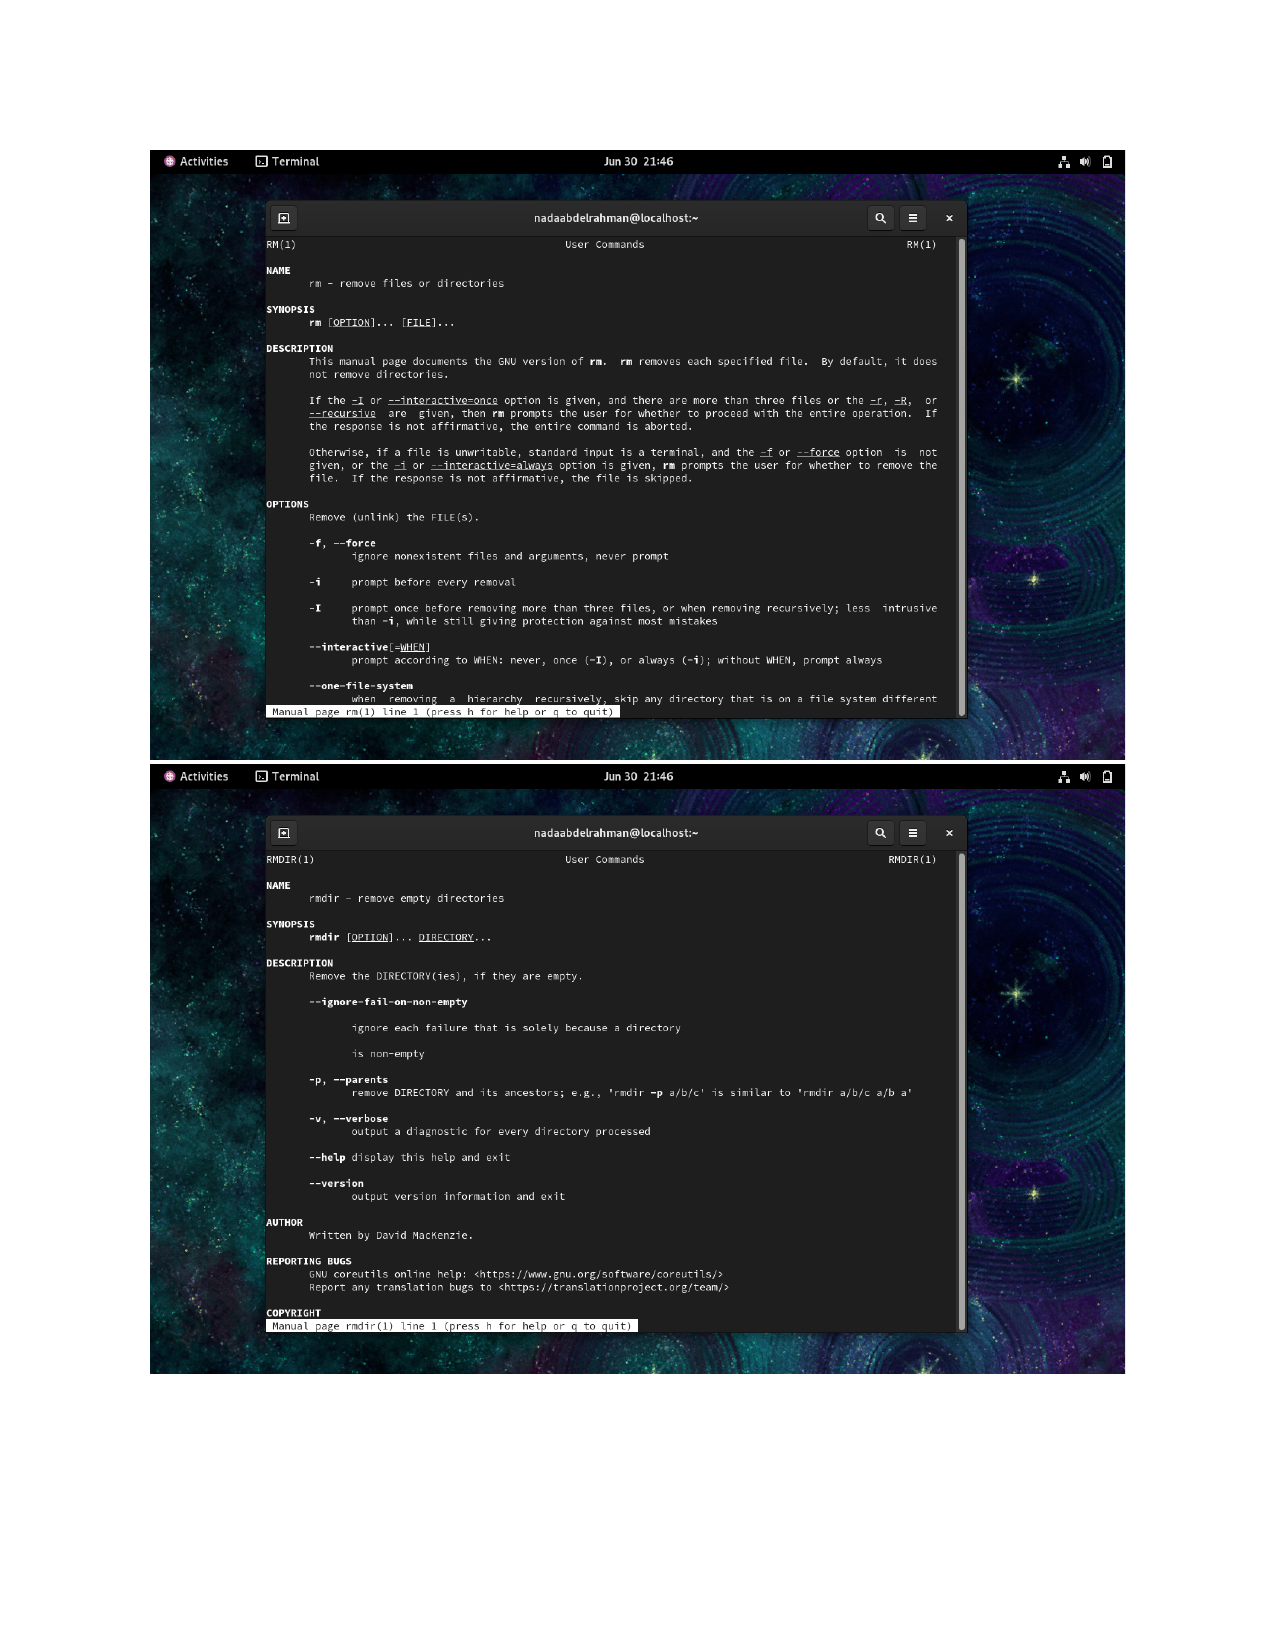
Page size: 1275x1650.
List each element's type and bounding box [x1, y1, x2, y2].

picture [1120, 1032, 1125, 1042]
picture [150, 150, 1125, 760]
picture [150, 764, 1125, 1374]
picture [1120, 417, 1125, 428]
